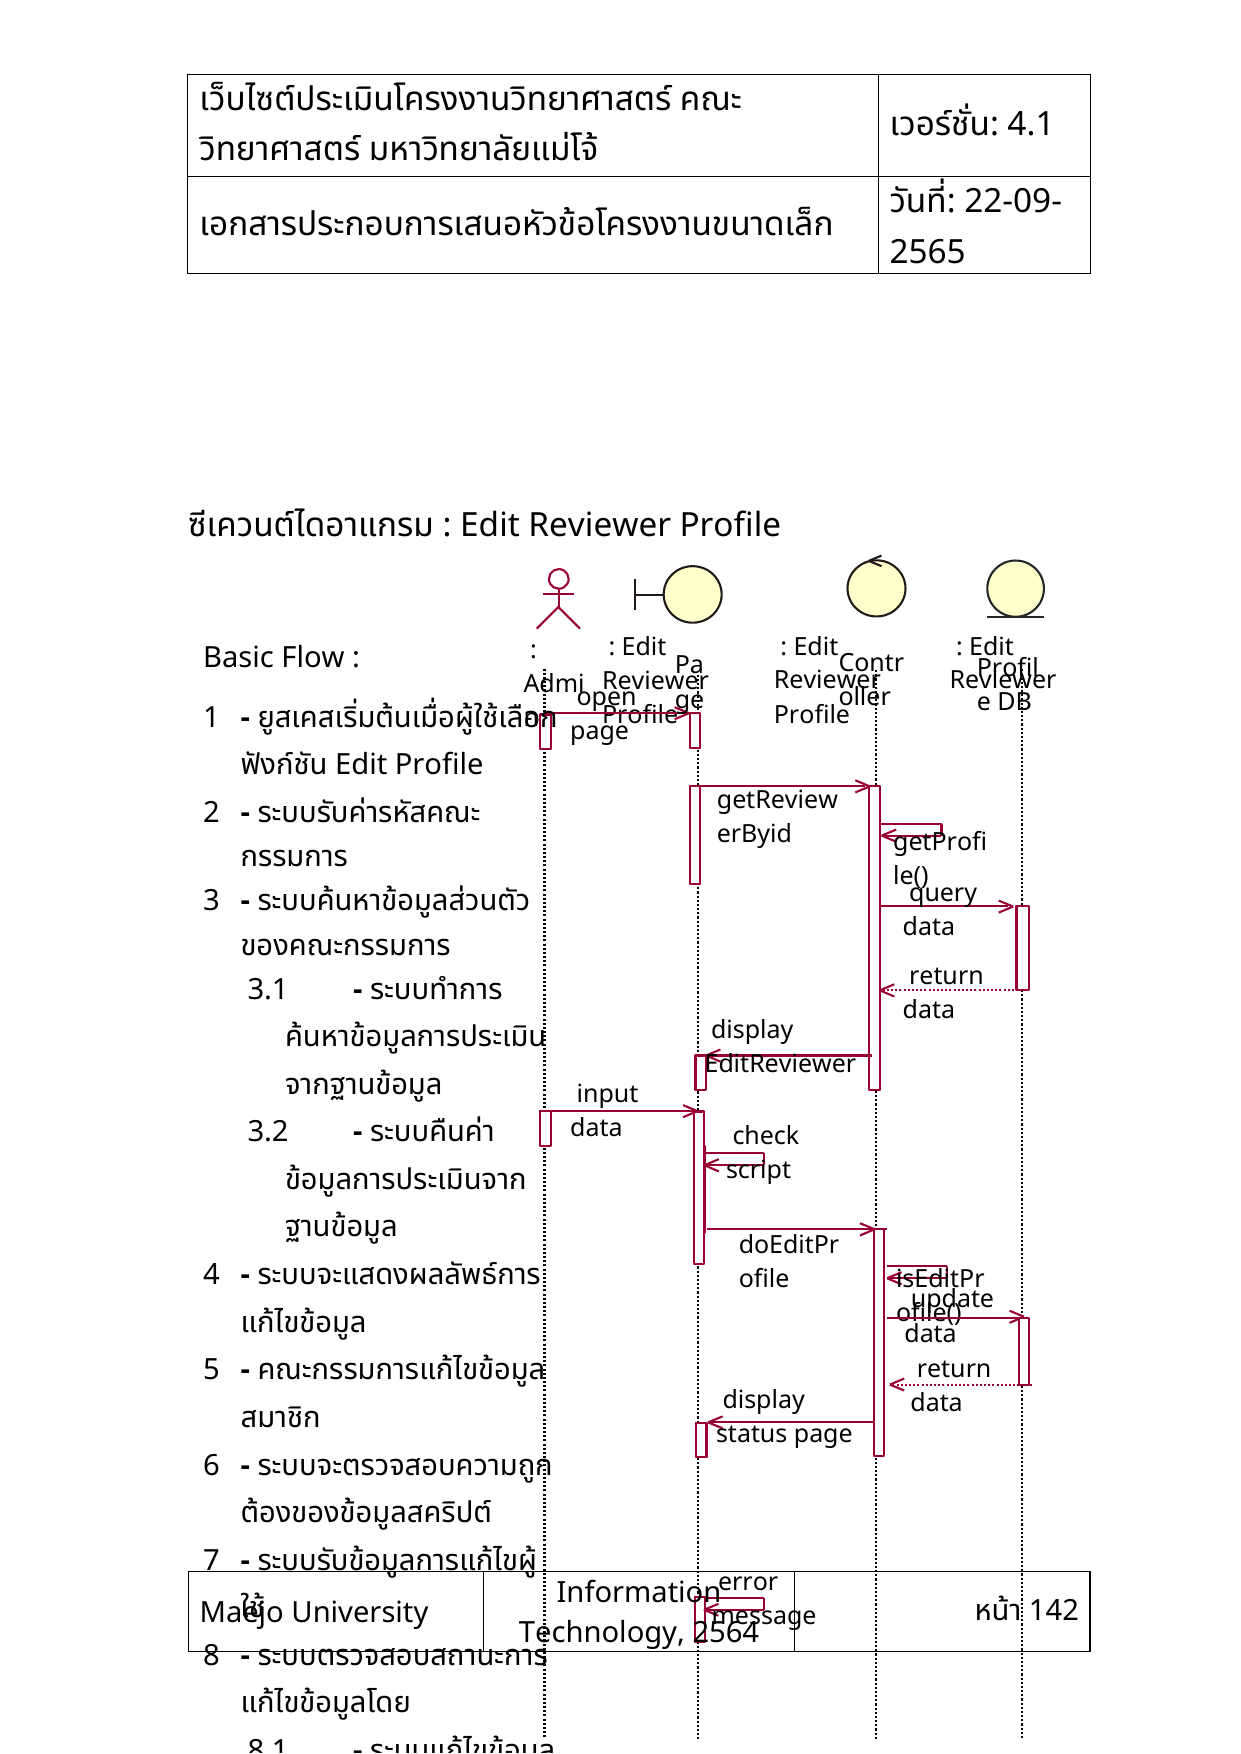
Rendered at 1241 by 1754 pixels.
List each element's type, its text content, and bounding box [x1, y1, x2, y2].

text ซีเควนต์ไดอาแกรม : Edit Reviewer Profile [188, 501, 1090, 552]
